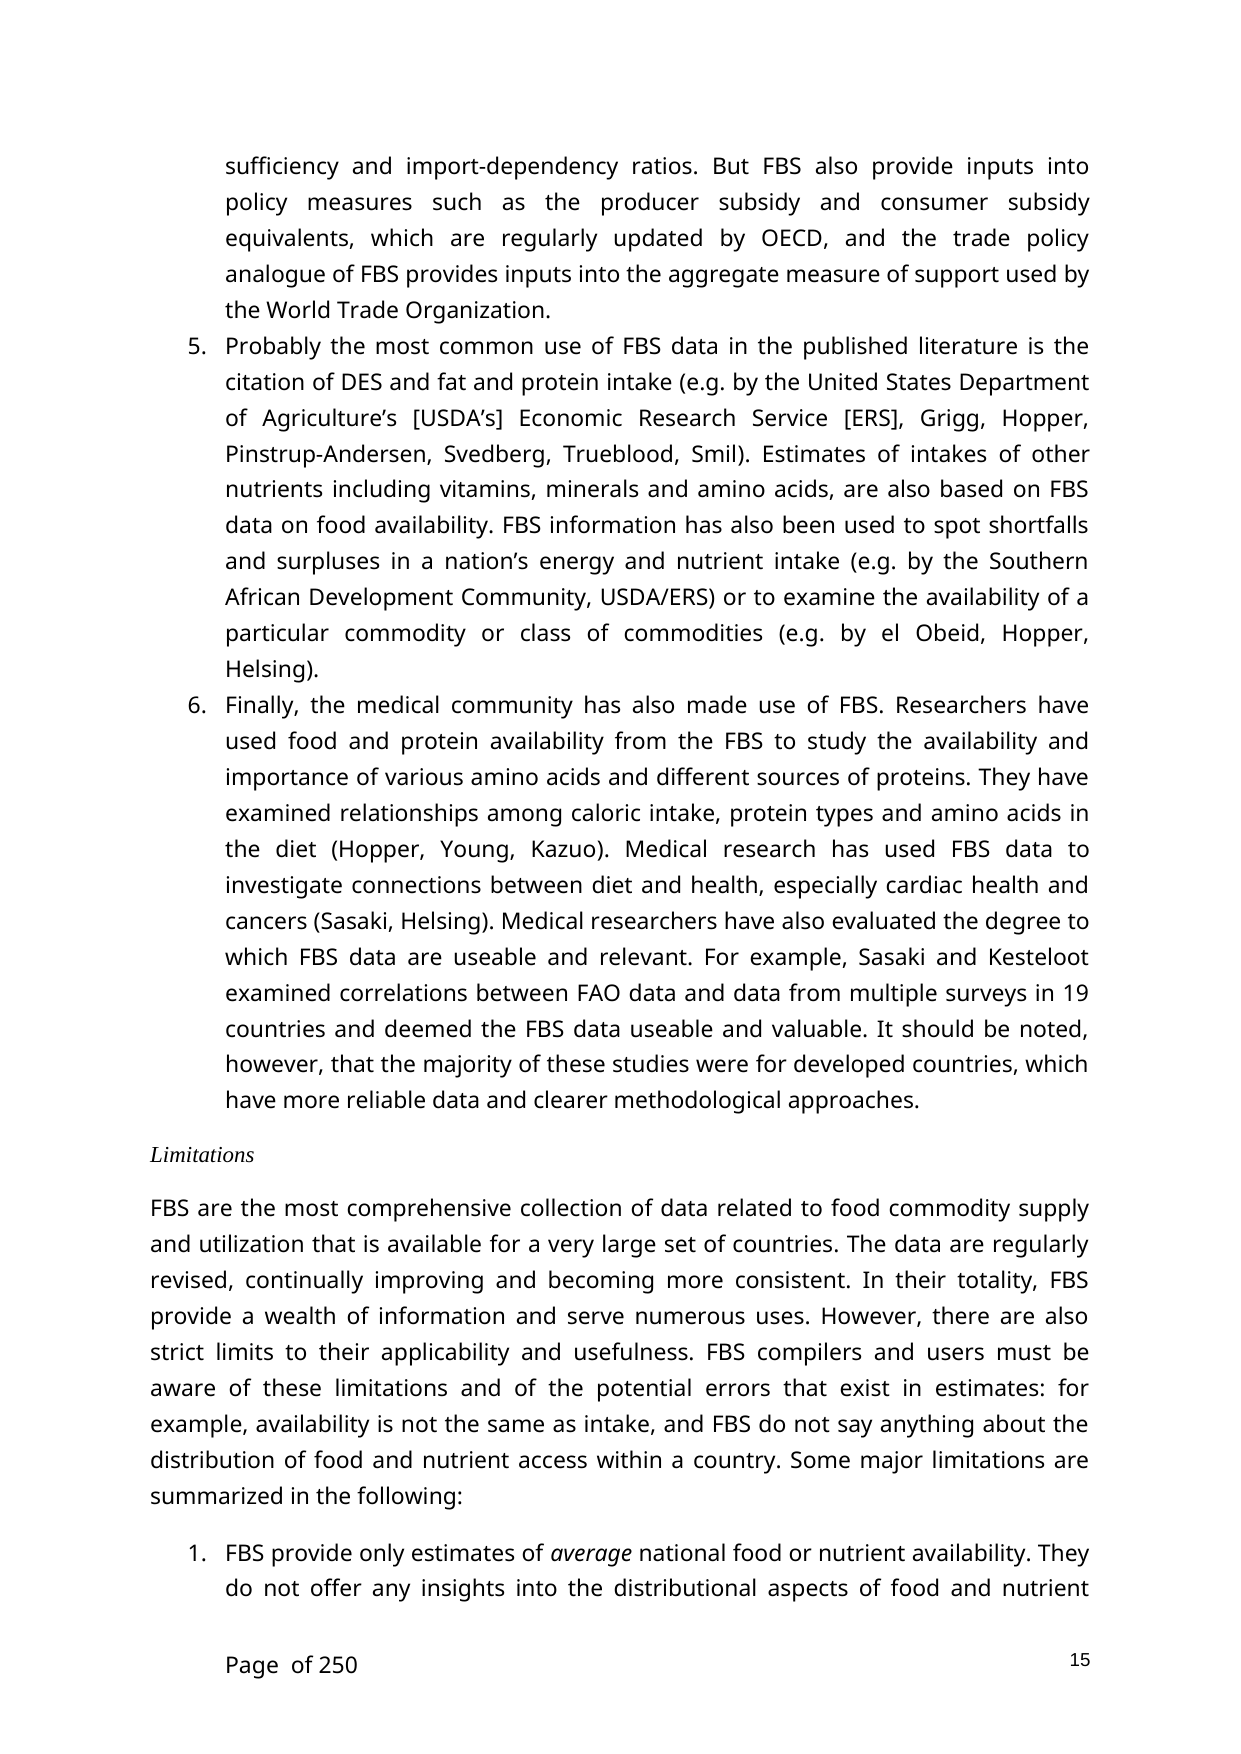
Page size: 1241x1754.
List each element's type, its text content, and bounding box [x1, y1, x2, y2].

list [187, 1536, 1090, 1604]
subtitle Limitations [150, 1141, 1090, 1167]
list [187, 150, 1090, 325]
list Probably the most common use of FBS data in the published literature is the citation of DES and fat and protein intake (e.g. by the United States Department of Agriculture’s [USDA’s] Economic Research Service [ERS], Grigg, Hopper, Pinstrup-Andersen, Svedberg, Trueblood, Smil). Estimates of intakes of other nutrients including vitamins, minerals and amino acids, are also based on FBS data on food availability. FBS information has also been used to spot shortfalls and surpluses in a nation’s energy and nutrient intake (e.g. by the Southern African Development Community, USDA/ERS) or to examine the availability of a particular commodity or class of commodities (e.g. by el Obeid, Hopper, Helsing). [187, 330, 1090, 684]
text FBS are the most comprehensive collection of data related to food commodity supply and utilization that is available for a very large set of countries. The data are regularly revised, continually improving and becoming more consistent. In their totality, FBS provide a wealth of information and serve numerous uses. However, there are also strict limits to their applicability and usefulness. FBS compilers and users must be aware of these limitations and of the potential errors that exist in estimates: for example, availability is not the same as intake, and FBS do not say anything about the distribution of food and nutrient access within a country. Some major limitations are summarized in the following: [150, 1192, 1090, 1511]
list Finally, the medical community has also made use of FBS. Researchers have used food and protein availability from the FBS to study the availability and importance of various amino acids and different sources of proteins. They have examined relationships among caloric intake, protein types and amino acids in the diet (Hopper, Young, Kazuo). Medical research has used FBS data to investigate connections between diet and health, especially cardiac health and cancers (Sasaki, Helsing). Medical researchers have also evaluated the degree to which FBS data are useable and relevant. For example, Sasaki and Kesteloot examined correlations between FAO data and data from multiple surveys in 19 countries and deemed the FBS data useable and valuable. It should be noted, however, that the majority of these studies were for developed countries, which have more reliable data and clearer methodological approaches. [187, 689, 1090, 1116]
